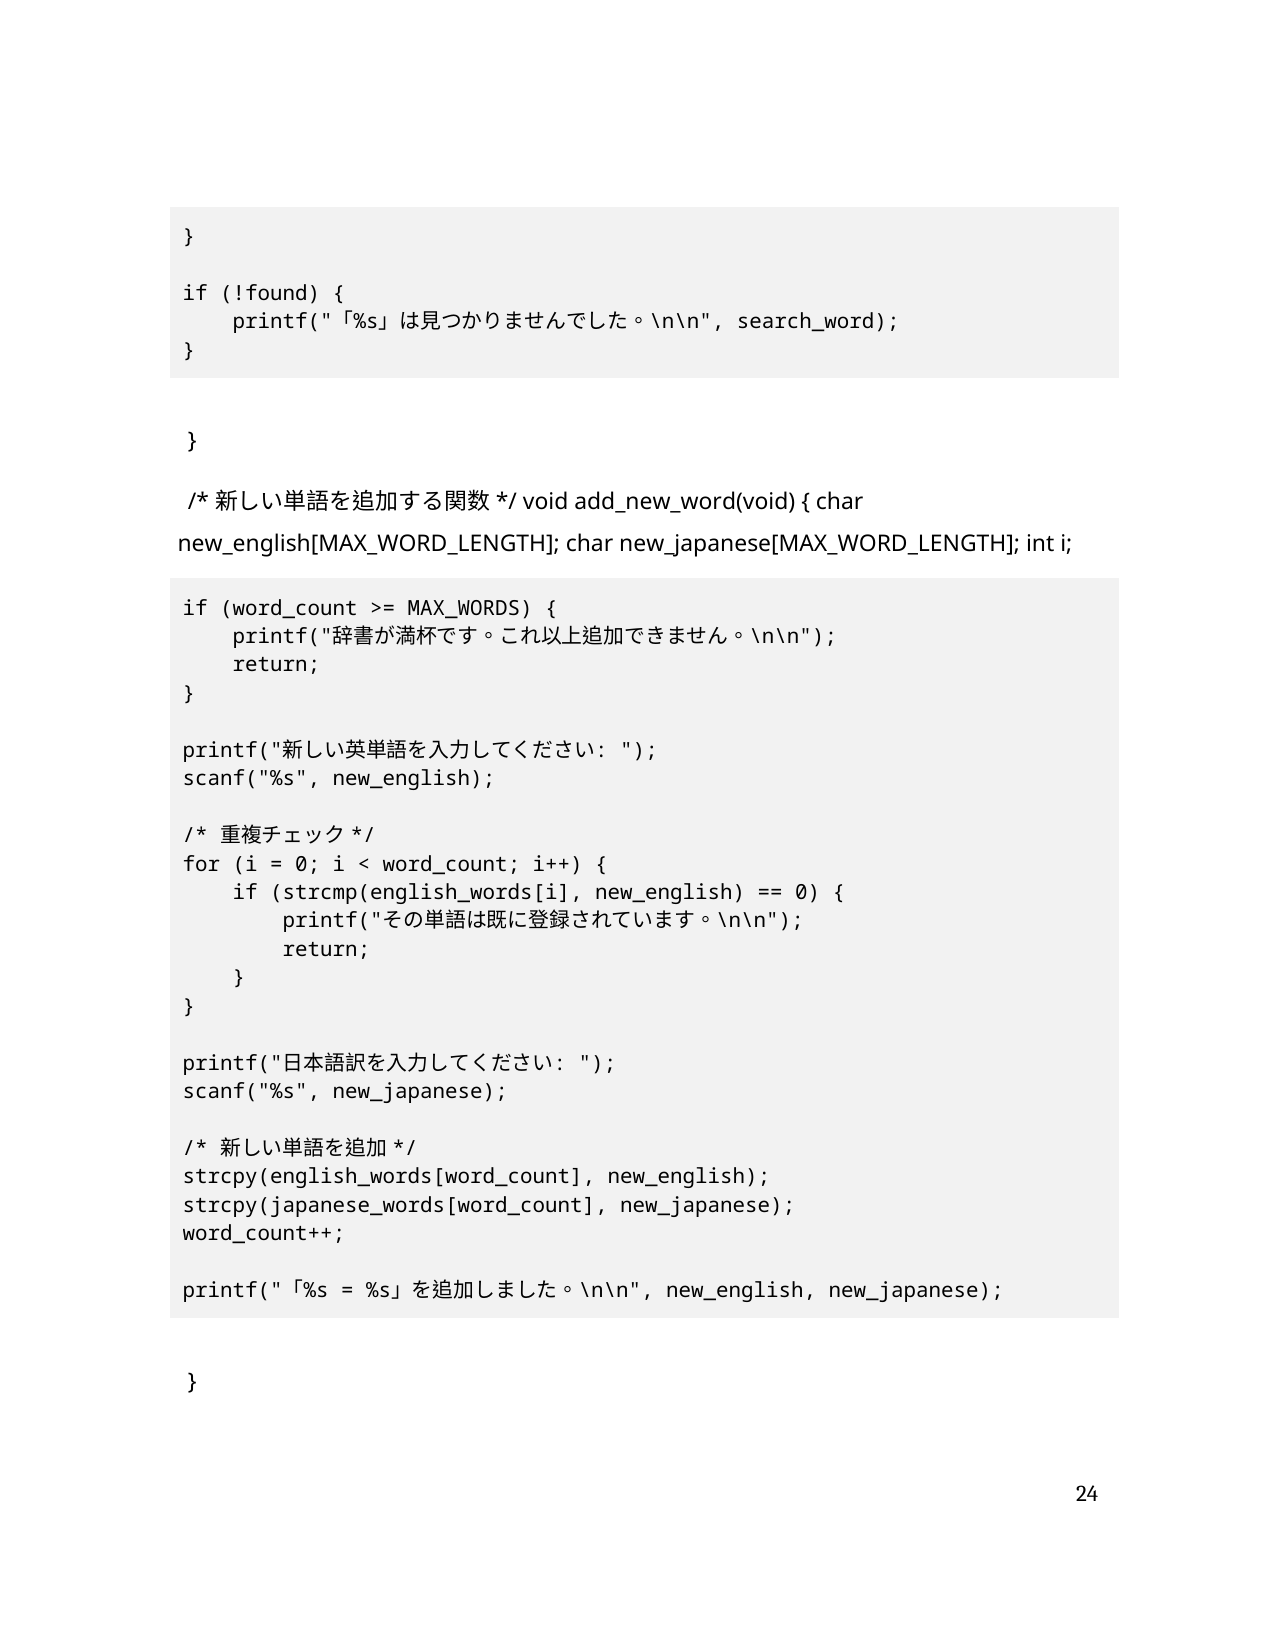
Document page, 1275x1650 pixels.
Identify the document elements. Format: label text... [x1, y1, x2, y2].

text if (word_count >= MAX_WORDS) { printf("辞書が満杯です。これ以上追加できません。\n\n"); return; } printf("新しい英単語を入力してください: "); scanf("%s", new_english); /* 重複チェック */ for (i = 0; i < word_count; i++) { if (strcmp(english_words[i], new_english) == 0) { printf("その単語は既に登録されています。\n\n"); return; } } printf("日本語訳を入力してください: "); scanf("%s", new_japanese); /* 新しい単語を追加 */ strcpy(english_words[word_count], new_english); strcpy(japanese_words[word_count], new_japanese); word_count++; printf("「%s = %s」を追加しました。\n\n", new_english, new_japanese); [183, 591, 1106, 1306]
text /* 新しい単語を追加する関数 */ void add_new_word(void) { char new_english[MAX_WORD_LENGTH]; char new_japanese[MAX_WORD_LENGTH]; int i; [177, 476, 1098, 559]
text } [177, 416, 1098, 457]
text } [177, 1356, 1098, 1397]
